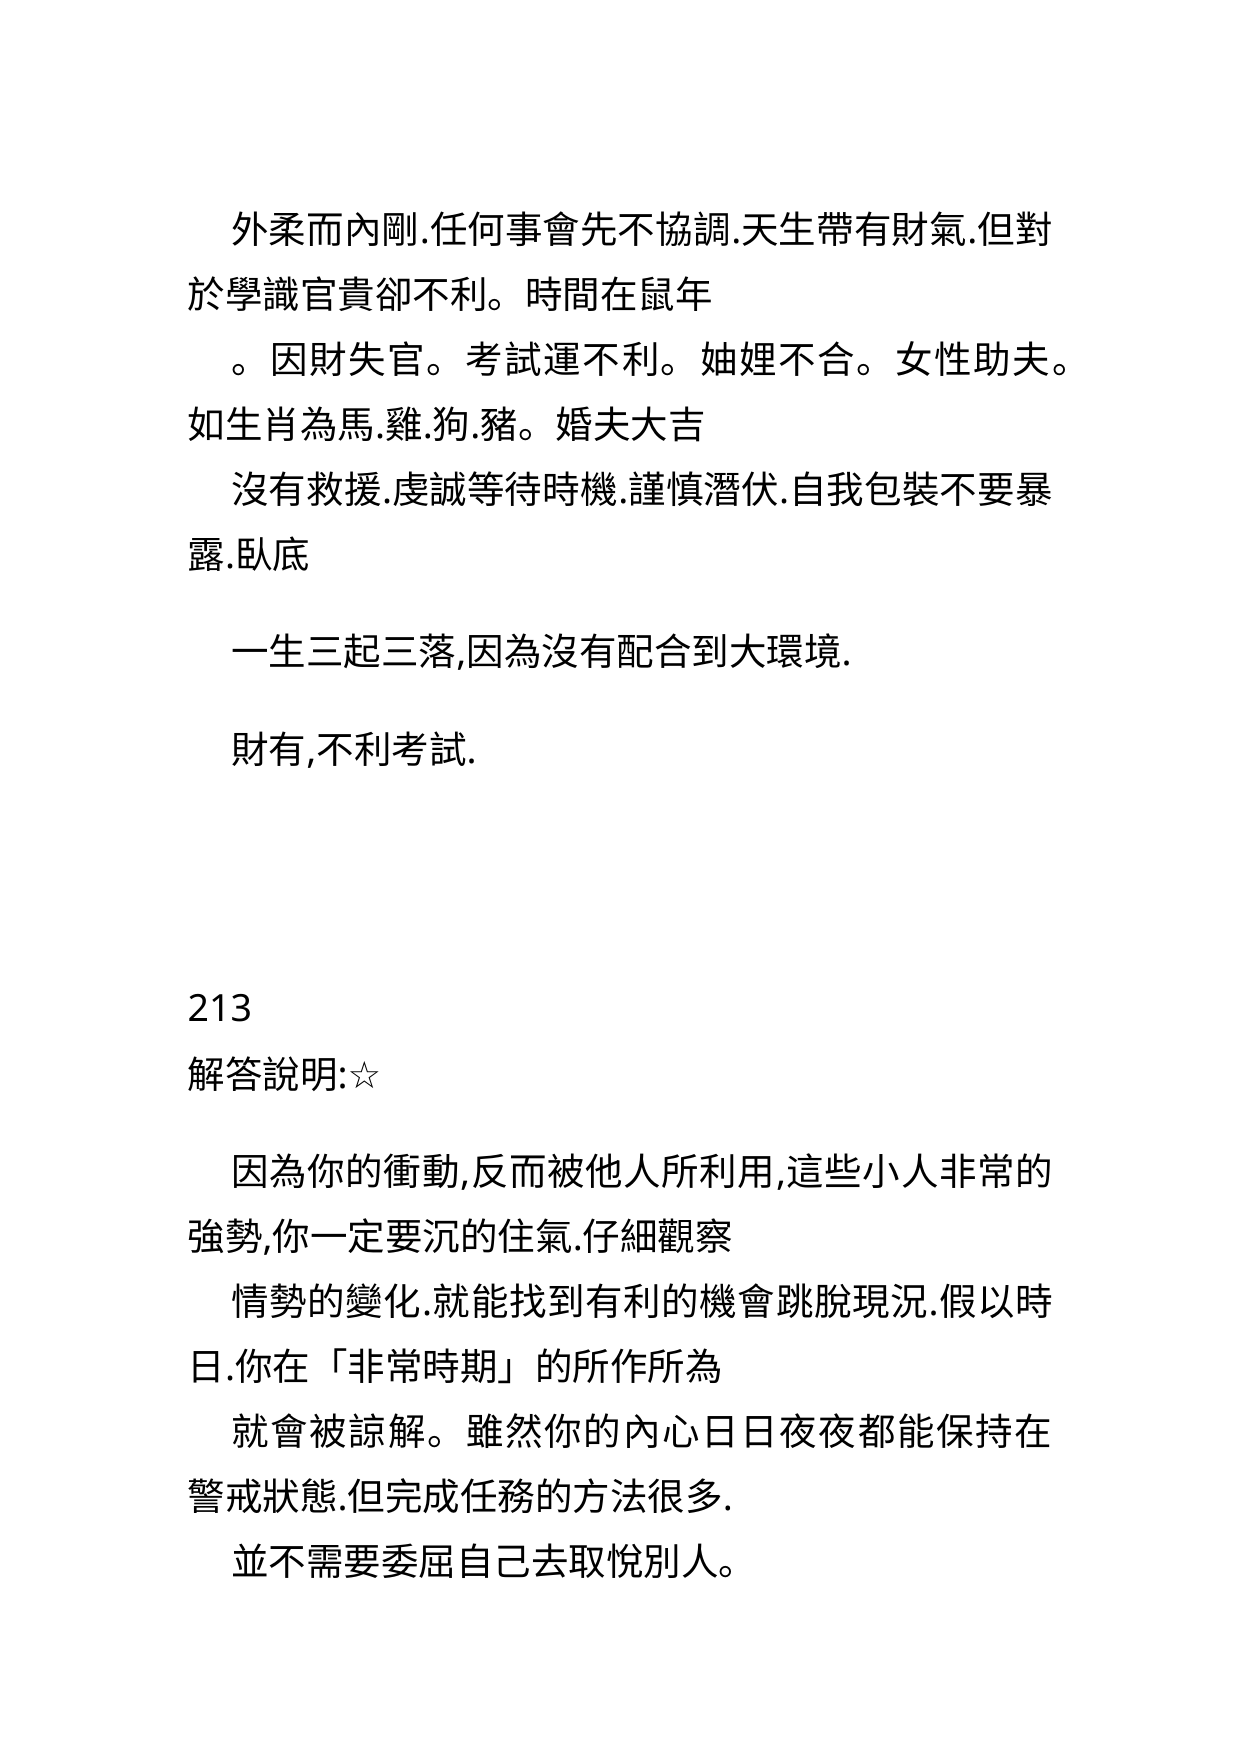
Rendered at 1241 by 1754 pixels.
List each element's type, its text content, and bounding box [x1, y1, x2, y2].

text 情勢的變化.就能找到有利的機會跳脫現況.假以時日.你在「非常時期」的所作所為 [187, 1267, 1053, 1397]
text 解答說明:☆ [187, 1039, 1053, 1104]
text 外柔而內剛.任何事會先不協調.天生帶有財氣.但對於學識官貴卻不利。時間在鼠年 [187, 194, 1053, 324]
text 一生三起三落,因為沒有配合到大環境. [187, 617, 1053, 682]
text 財有,不利考試. [187, 714, 1053, 779]
text 並不需要委屈自己去取悅別人。 [187, 1527, 1053, 1592]
text 沒有救援.虔誠等待時機.謹慎潛伏.自我包裝不要暴露.臥底 [187, 454, 1053, 584]
text 就會被諒解。雖然你的內心日日夜夜都能保持在警戒狀態.但完成任務的方法很多. [187, 1397, 1053, 1527]
text 因為你的衝動,反而被他人所利用,這些小人非常的強勢,你一定要沉的住氣.仔細觀察 [187, 1137, 1053, 1267]
text 213 [187, 974, 1053, 1039]
text 。因財失官。考試運不利。妯娌不合。女性助夫。如生肖為馬.雞.狗.豬。婚夫大吉 [187, 324, 1053, 454]
